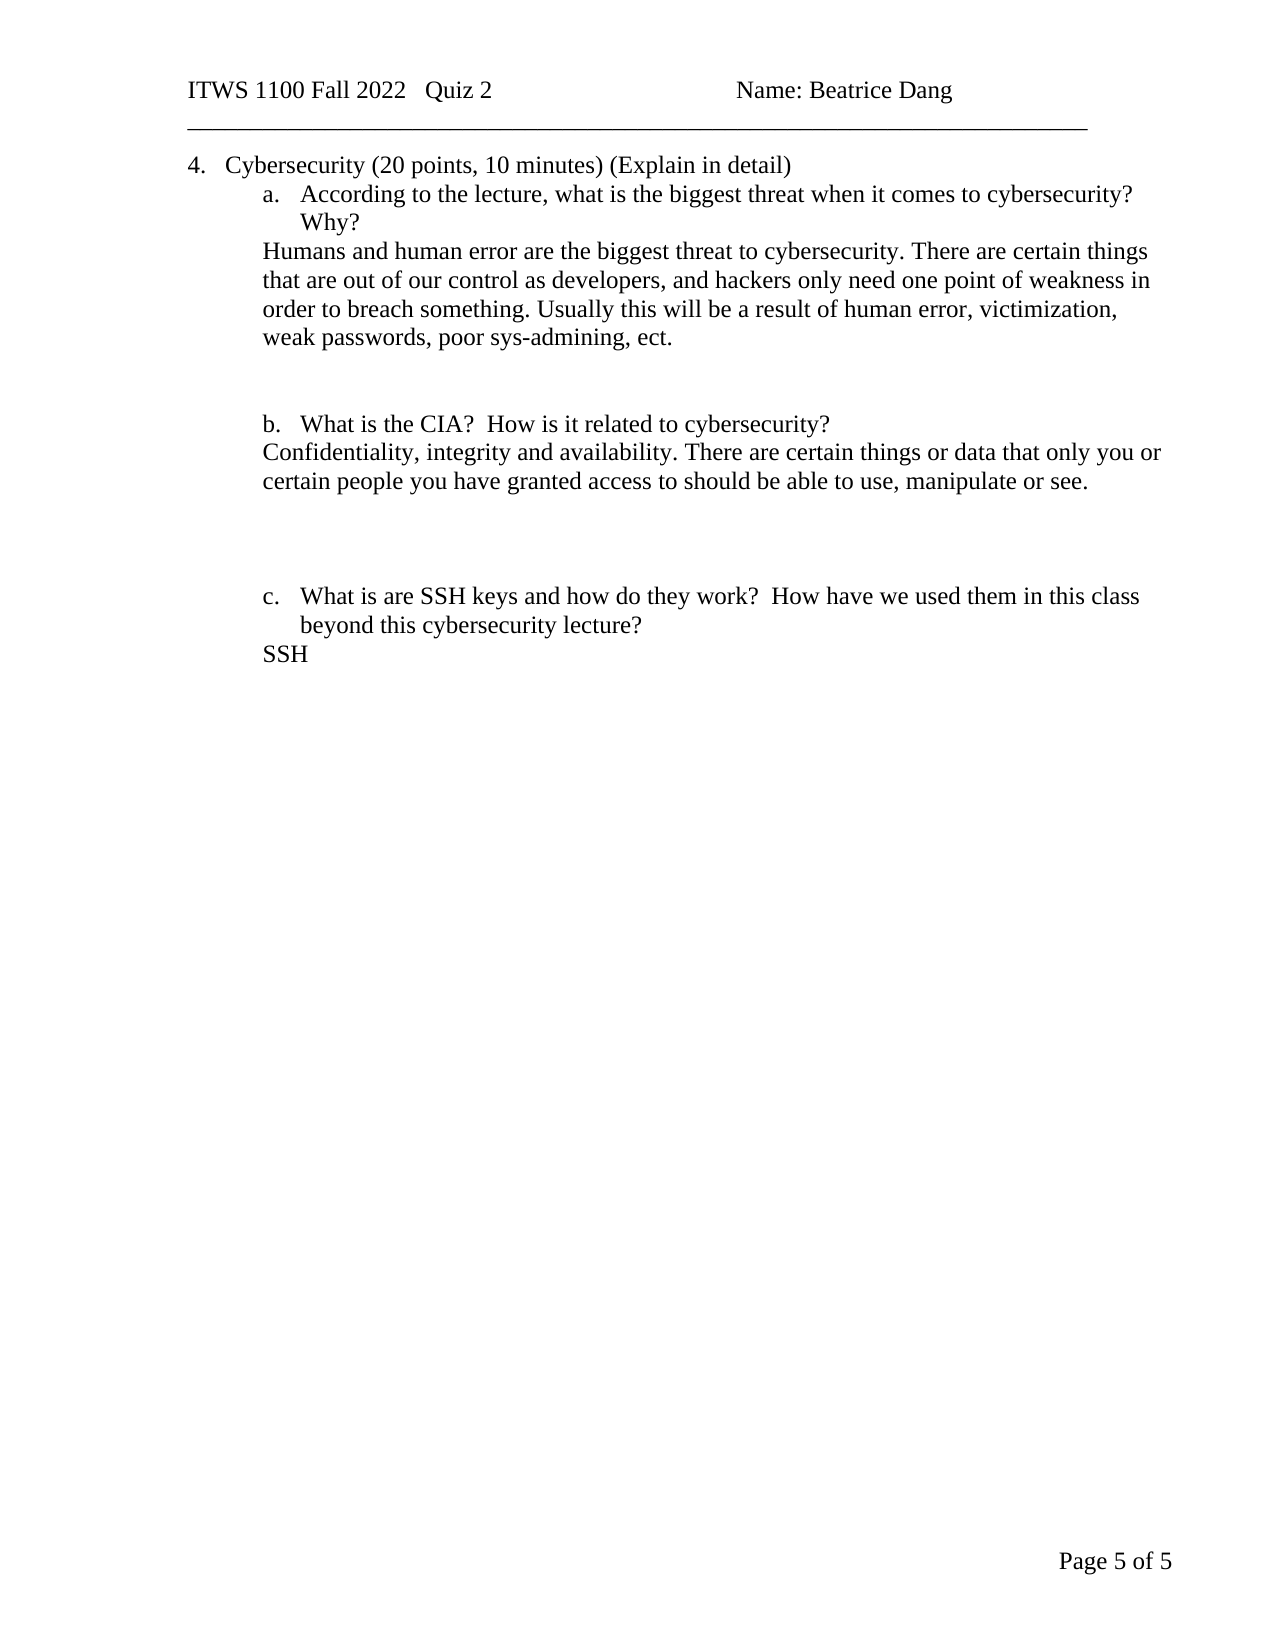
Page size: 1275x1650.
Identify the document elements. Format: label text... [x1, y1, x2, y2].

list What is the CIA? How is it related to cybersecurity? [262, 409, 1172, 437]
list Cybersecurity (20 points, 10 minutes) (Explain in detail) [187, 150, 1172, 179]
text Confidentiality, integrity and availability. There are certain things or data that only you or certain people you have granted access to should be able to use, manipulate or see. [262, 437, 1172, 495]
list What is are SSH keys and how do they work? How have we used them in this class beyond this cybersecurity lecture? [262, 581, 1172, 639]
list According to the lecture, what is the biggest threat when it comes to cybersecurity? Why? [262, 179, 1172, 236]
text Humans and human error are the biggest threat to cybersecurity. There are certain things that are out of our control as developers, and hackers only need one point of weakness in order to breach something. Usually this will be a result of human error, victimization, weak passwords, poor sys-admining, ect. [262, 236, 1172, 351]
text SSH [262, 639, 1172, 667]
